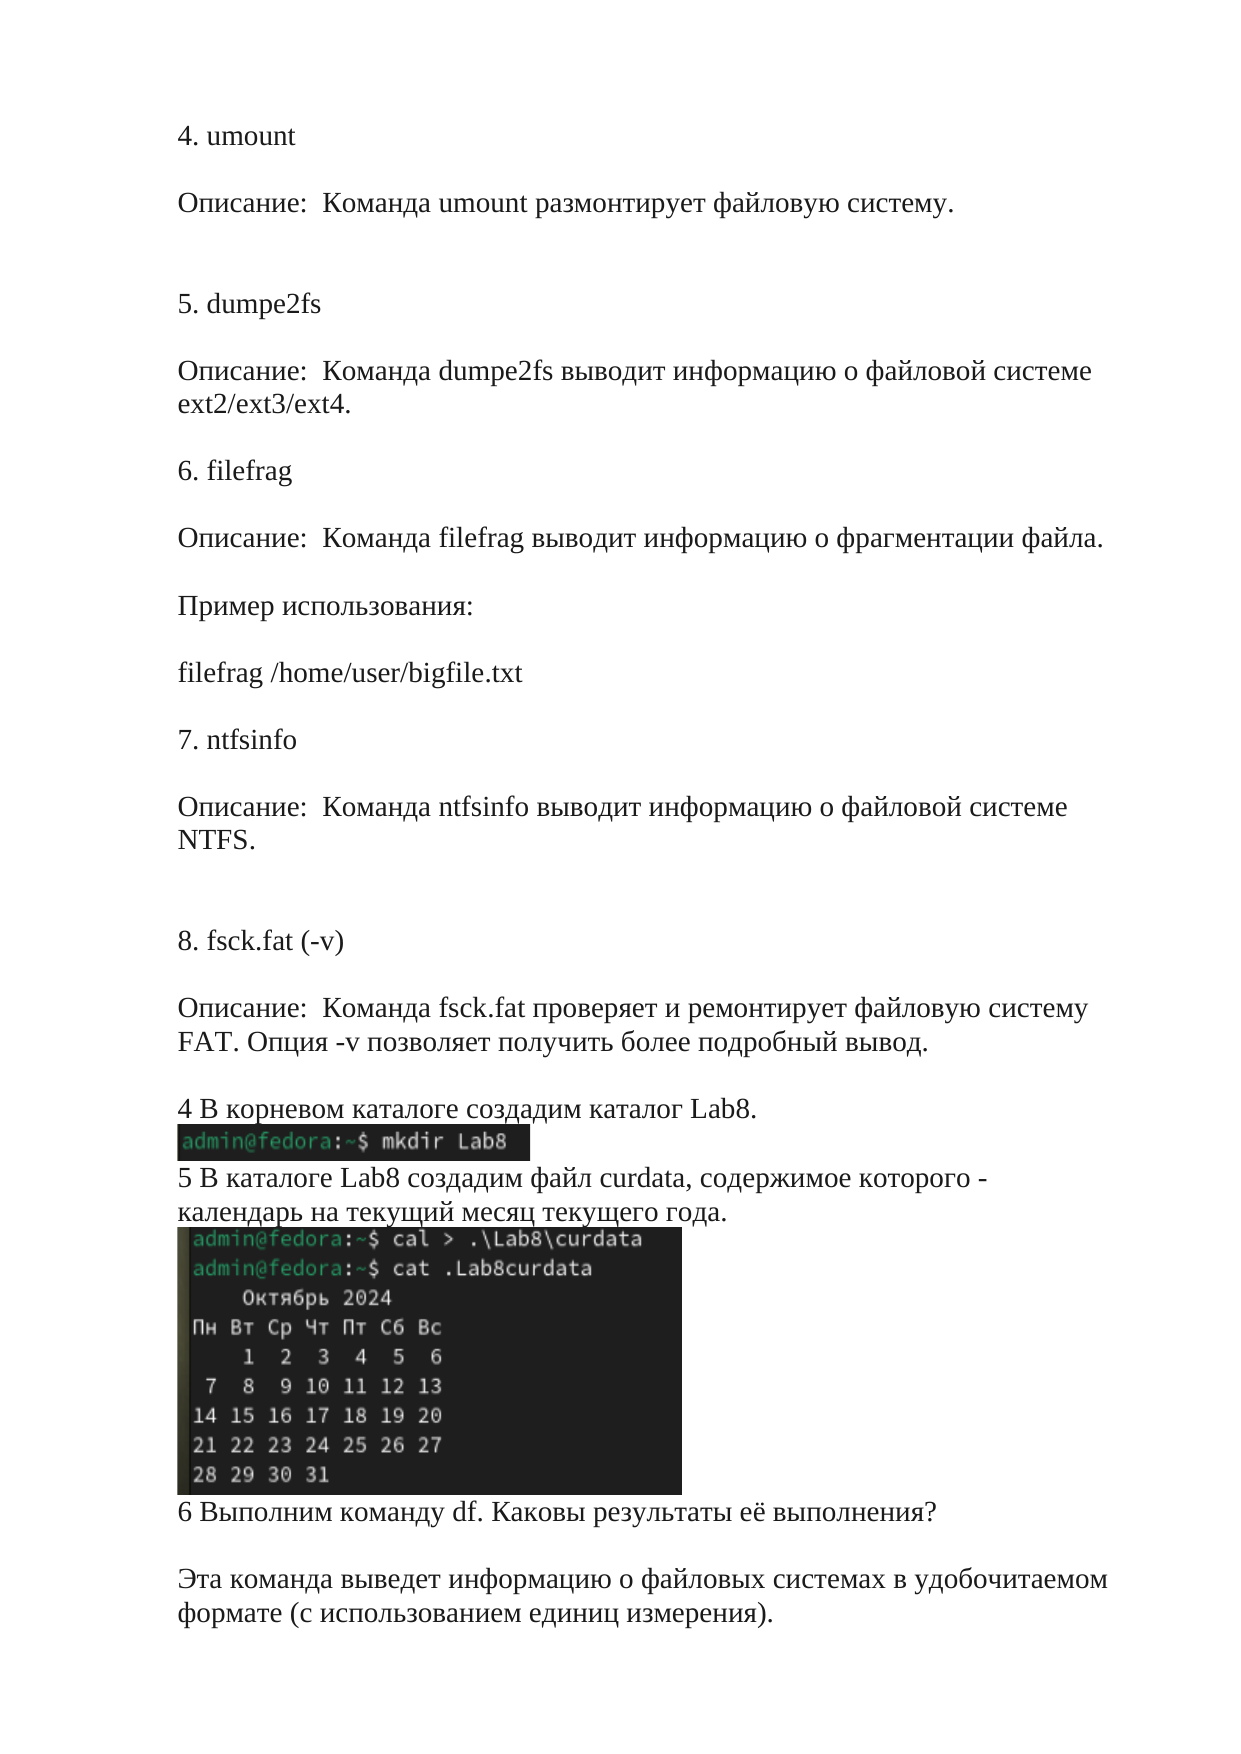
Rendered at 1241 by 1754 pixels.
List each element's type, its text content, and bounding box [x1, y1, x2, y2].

picture [177, 1227, 682, 1495]
text 4. umount [177, 118, 1152, 152]
text 4 В корневом каталоге создадим каталог Lab8. [177, 1091, 1152, 1124]
text календарь на текущий месяц текущего года. [177, 1194, 1152, 1227]
text Описание: Команда umount размонтирует файловую систему. [177, 185, 1152, 219]
text Описание: Команда filefrag выводит информацию о фрагментации файла. [177, 521, 1152, 554]
text 5 В каталоге Lab8 создадим файл curdata, содержимое которого - [177, 1160, 1152, 1194]
text filefrag /home/user/bigfile.txt [177, 655, 1152, 688]
text 6. filefrag [177, 453, 1152, 487]
picture [177, 1124, 531, 1161]
text 8. fsck.fat (-v) [177, 923, 1152, 957]
text Описание: Команда ntfsinfo выводит информацию о файловой системе NTFS. [177, 789, 1152, 856]
text 5. dumpe2fs [177, 286, 1152, 319]
text Описание: Команда fsck.fat проверяет и ремонтирует файловую систему FAT. Опция -v позволяет получить более подробный вывод. [177, 990, 1152, 1057]
text Эта команда выведет информацию о файловых системах в удобочитаемом формате (с использованием единиц измерения). [177, 1562, 1152, 1629]
text Описание: Команда dumpe2fs выводит информацию о файловой системе ext2/ext3/ext4. [177, 353, 1152, 420]
text 6 Выполним команду df. Каковы результаты её выполнения? [177, 1494, 1152, 1528]
text 7. ntfsinfo [177, 722, 1152, 755]
text Пример использования: [177, 588, 1152, 621]
